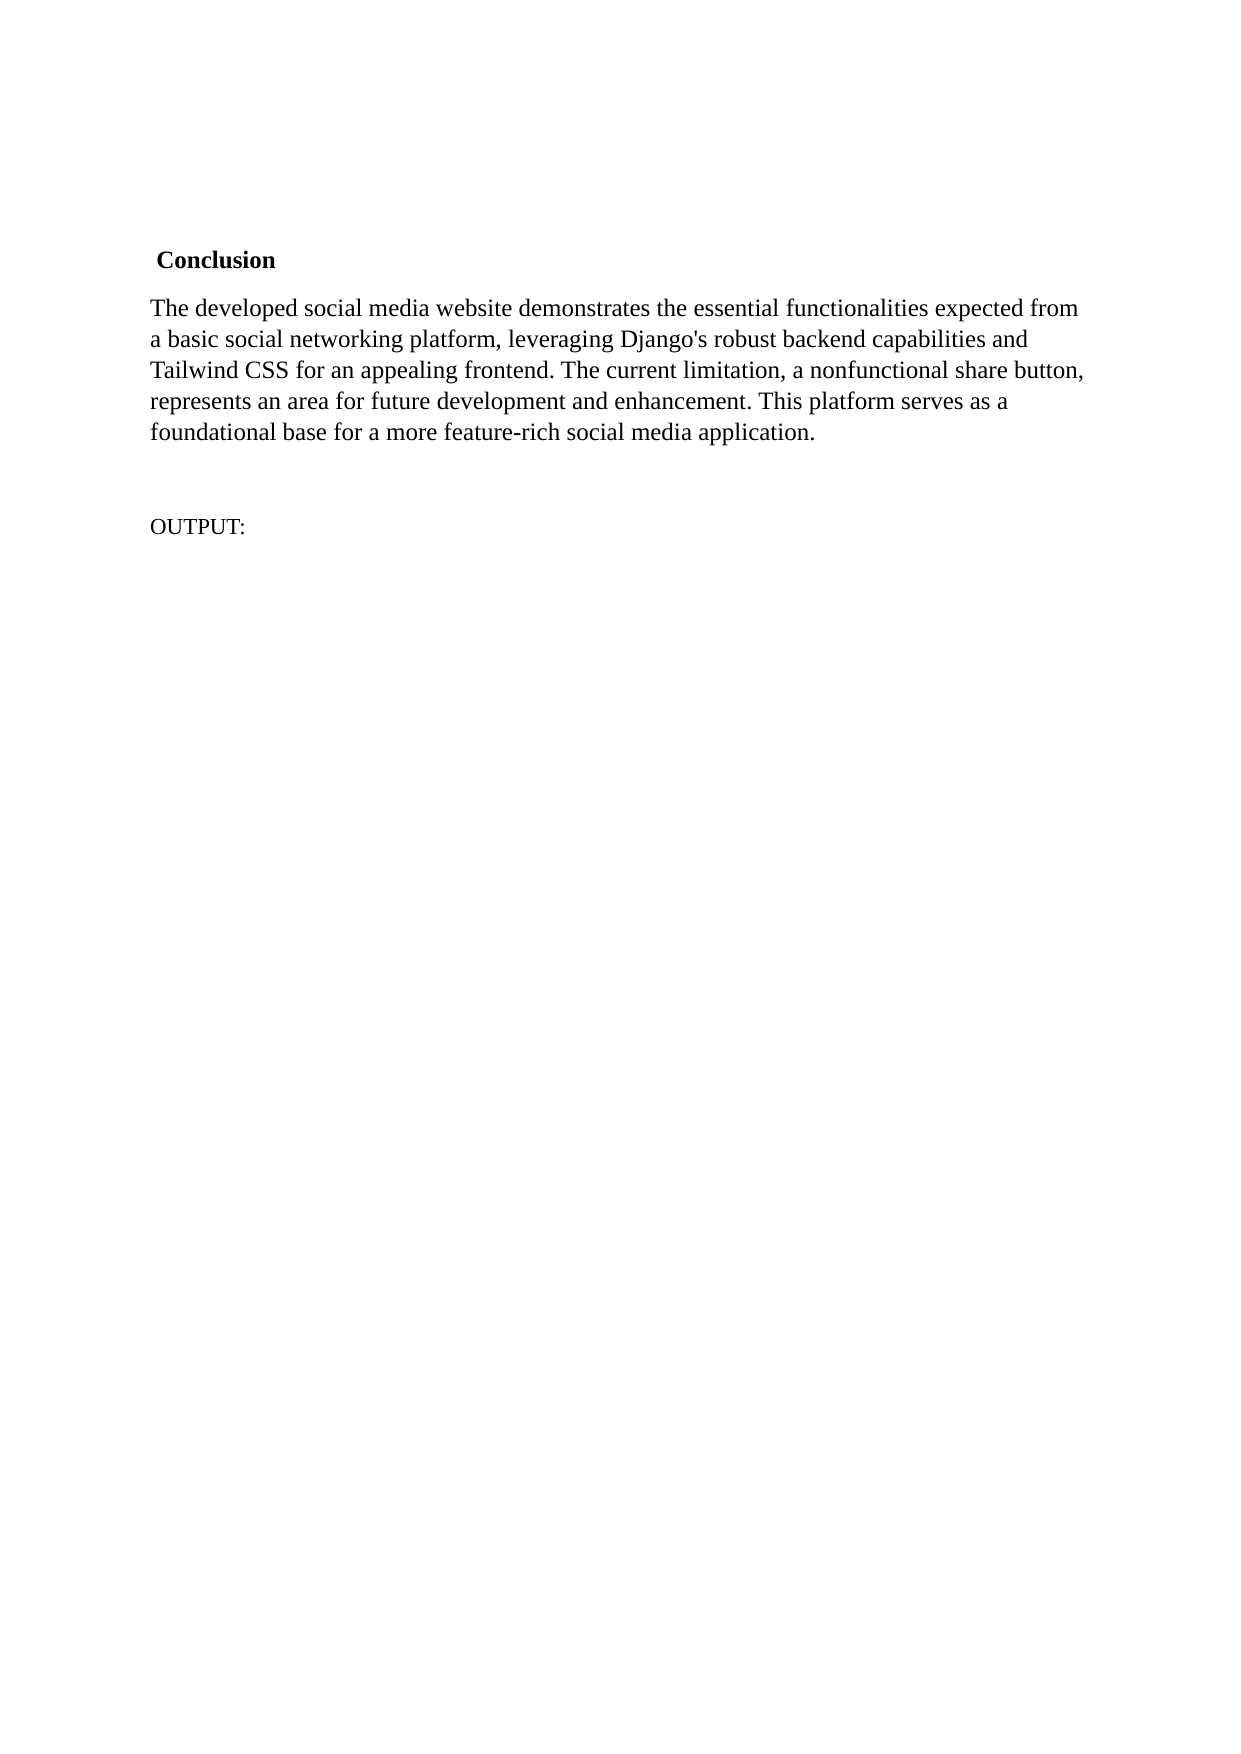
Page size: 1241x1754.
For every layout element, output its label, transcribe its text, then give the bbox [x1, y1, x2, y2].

text Conclusion [150, 245, 1090, 274]
text The developed social media website demonstrates the essential functionalities expected from a basic social networking platform, leveraging Django's robust backend capabilities and Tailwind CSS for an appealing frontend. The current limitation, a nonfunctional share button, represents an area for future development and enhancement. This platform serves as a foundational base for a more feature-rich social media application. [150, 293, 1090, 446]
text OUTPUT: [150, 513, 1090, 539]
